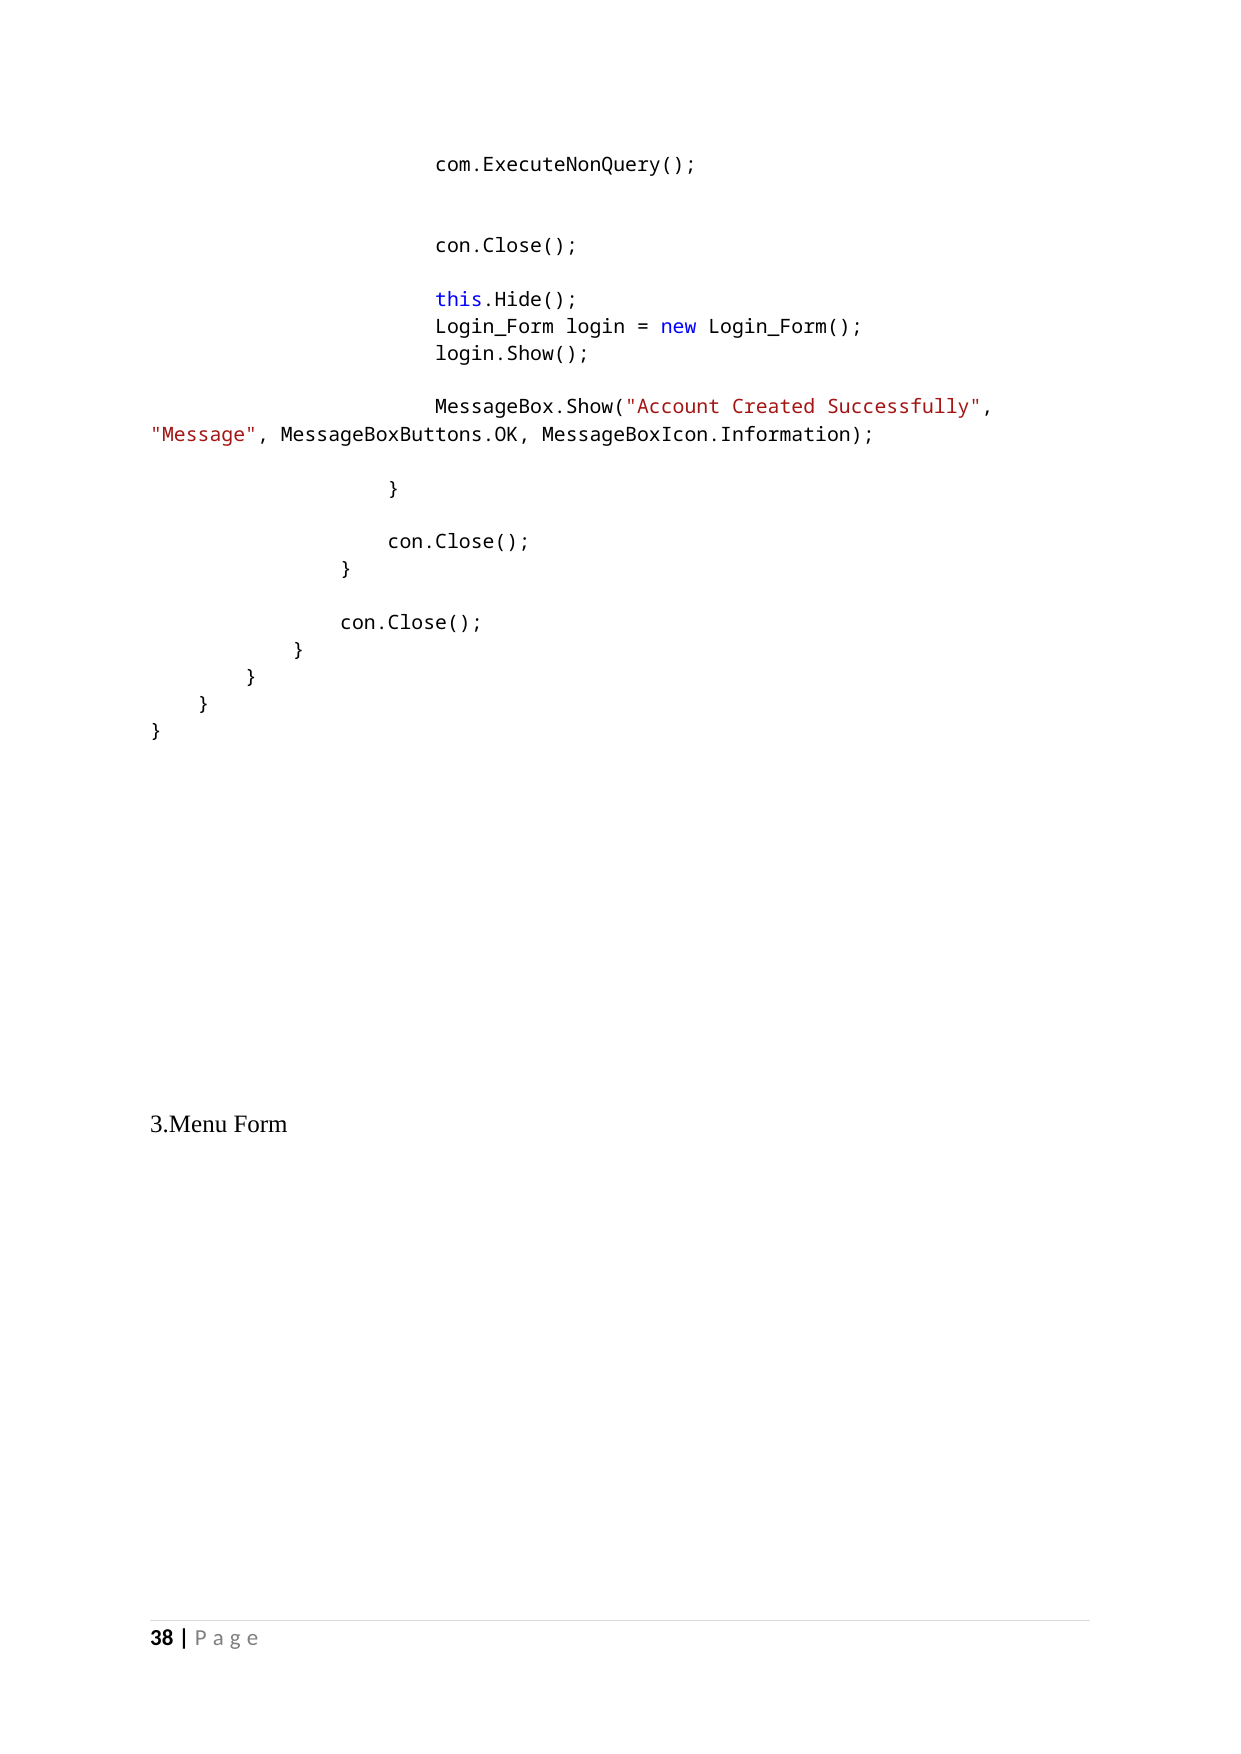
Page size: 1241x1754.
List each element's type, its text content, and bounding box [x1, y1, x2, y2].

text } [150, 663, 1090, 689]
text } [150, 555, 1090, 582]
text MessageBox.Show("Account Created Successfully", "Message", MessageBoxButtons.OK, MessageBoxIcon.Information); [150, 393, 1090, 447]
text } [150, 717, 1090, 743]
text } [150, 689, 1090, 717]
text login.Show(); [150, 339, 1090, 366]
text } [150, 474, 1090, 501]
text con.Close(); [150, 609, 1090, 636]
text con.Close(); [150, 231, 1090, 258]
text 3.Menu Form [150, 1109, 1090, 1138]
text } [150, 636, 1090, 663]
text con.Close(); [150, 528, 1090, 555]
text com.ExecuteNonQuery(); [150, 150, 1090, 177]
text Login_Form login = new Login_Form(); [150, 312, 1090, 339]
text this.Hide(); [150, 285, 1090, 312]
